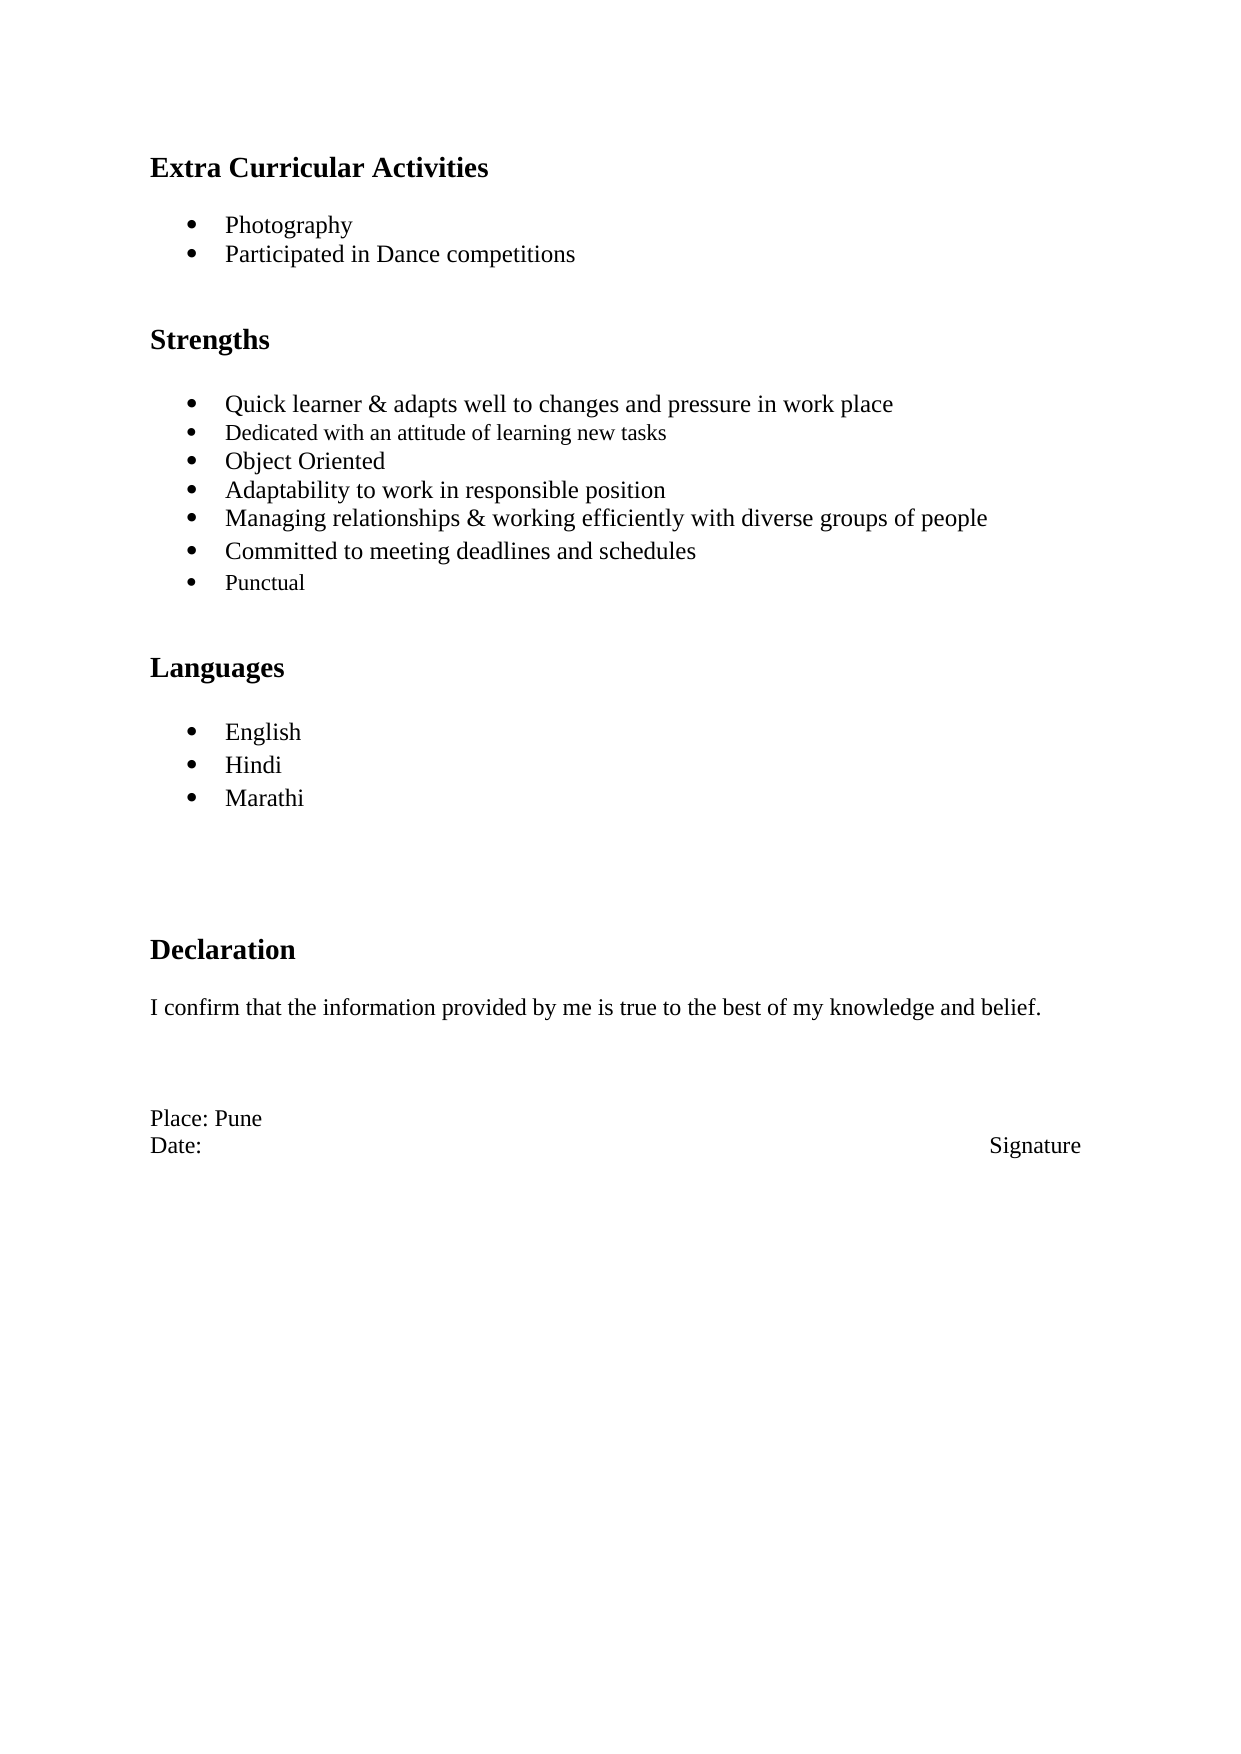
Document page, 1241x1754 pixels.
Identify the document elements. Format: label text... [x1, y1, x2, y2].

list Adaptability to work in responsible position [187, 475, 1090, 503]
list Quick learner & adapts well to changes and pressure in work place [187, 389, 1090, 418]
text Place: Pune [150, 1104, 1090, 1131]
list Hindi [187, 751, 1090, 779]
text Declaration [150, 932, 1090, 966]
text I confirm that the information provided by me is true to the best of my knowledge and belief. [150, 993, 1090, 1021]
list Photography [187, 210, 1090, 239]
list English [187, 717, 1090, 746]
list Object Oriented [187, 446, 1090, 475]
list Committed to meeting deadlines and schedules [187, 536, 1090, 565]
text Extra Curricular Activities [150, 150, 1090, 183]
list Participated in Dance competitions [187, 239, 1090, 267]
text Date: Signature [150, 1131, 1090, 1159]
text Languages [150, 650, 1090, 684]
list Dedicated with an attitude of learning new tasks [187, 419, 1090, 445]
list Punctual [187, 569, 1090, 596]
list Marathi [187, 783, 1090, 812]
list Managing relationships & working efficiently with diverse groups of people [187, 503, 1090, 532]
text Strengths [150, 322, 1090, 356]
